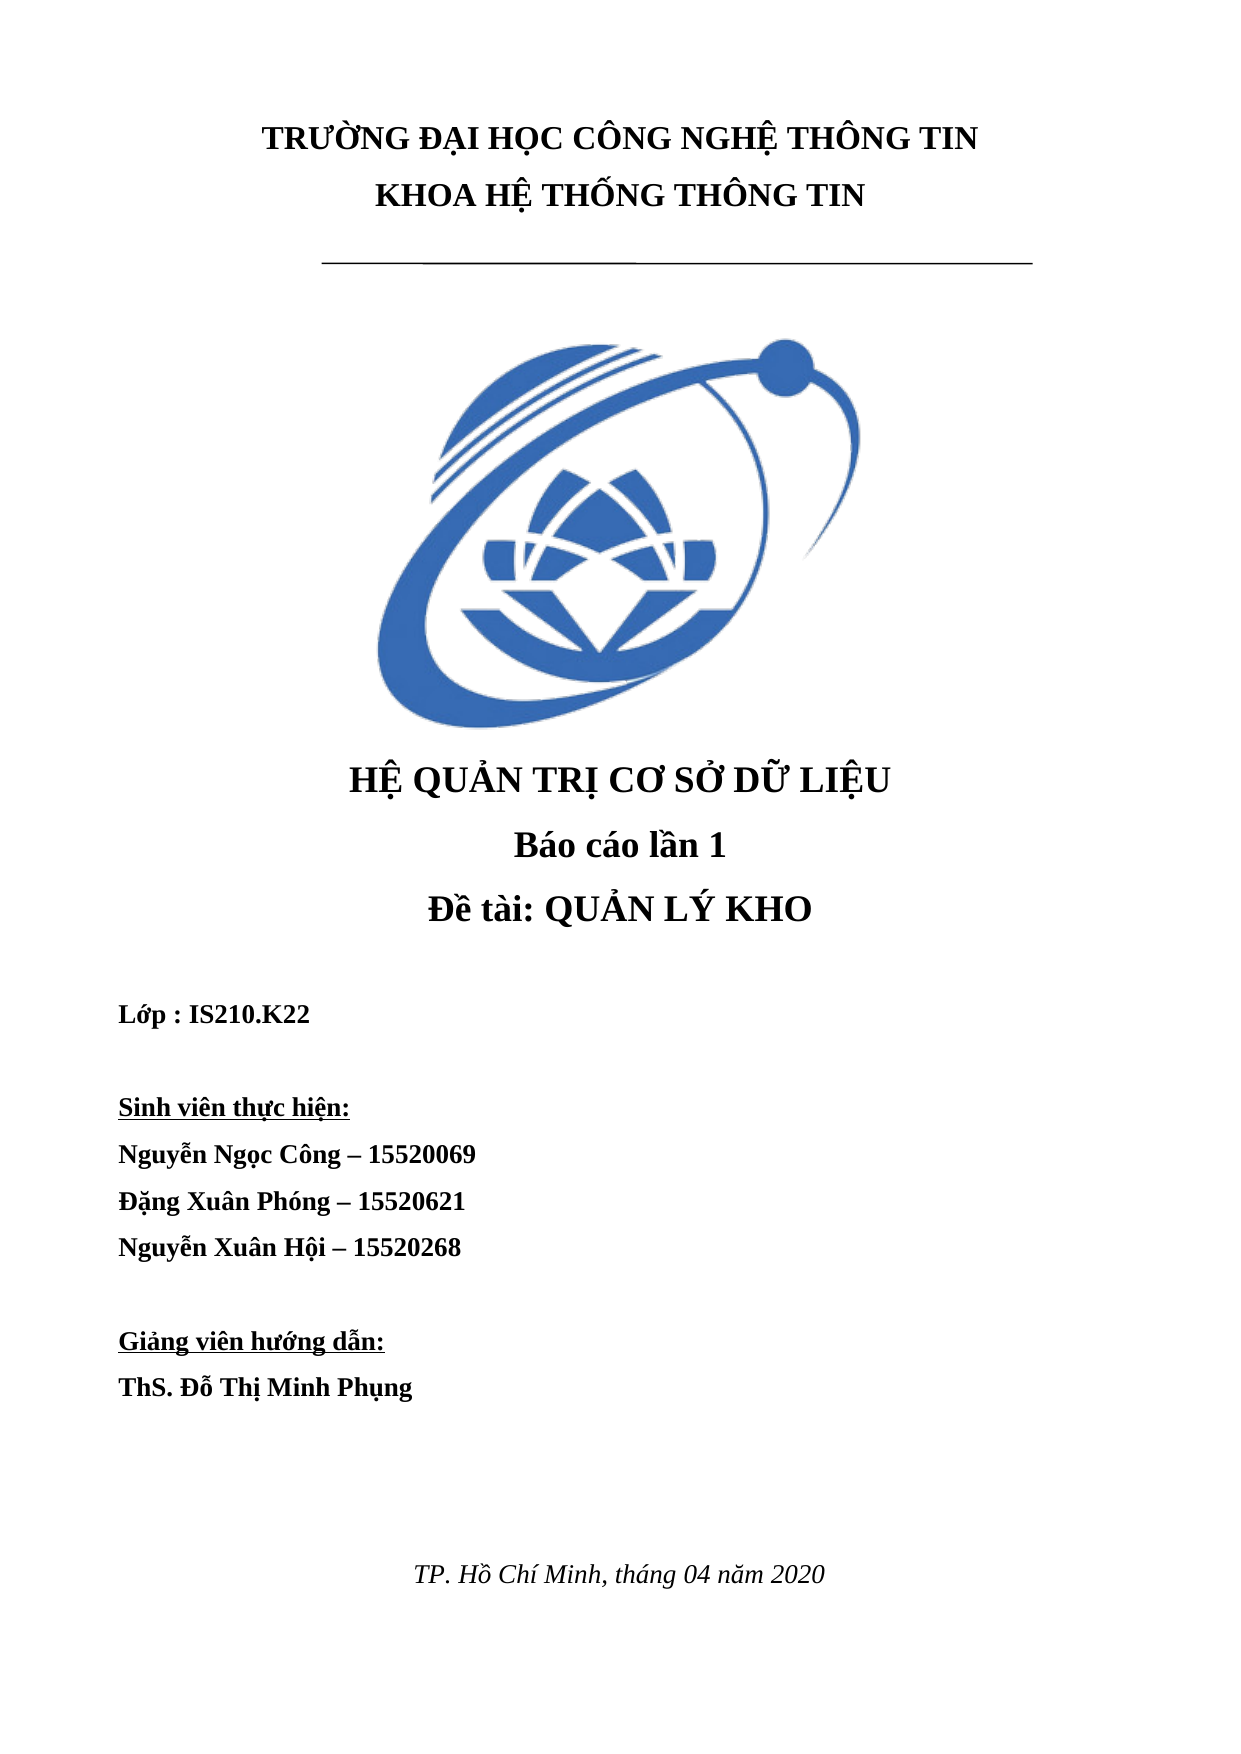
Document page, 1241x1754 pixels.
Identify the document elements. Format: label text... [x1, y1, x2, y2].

text Đề tài: QUẢN LÝ KHO [118, 887, 1122, 930]
text HỆ QUẢN TRỊ CƠ SỞ DỮ LIỆU [118, 757, 1122, 801]
text Nguyễn Xuân Hội – 15520268 [118, 1232, 1122, 1263]
text Nguyễn Ngọc Công – 15520069 [118, 1138, 1122, 1169]
text TRƯỜNG ĐẠI HỌC CÔNG NGHỆ THÔNG TIN [118, 118, 1122, 156]
text Báo cáo lần 1 [118, 822, 1122, 865]
text Lớp : IS210.K22 [118, 998, 1122, 1029]
text Sinh viên thực hiện: [118, 1092, 1122, 1123]
text Đặng Xuân Phóng – 15520621 [118, 1185, 1122, 1216]
text ThS. Đỗ Thị Minh Phụng [118, 1372, 1122, 1403]
picture [375, 337, 865, 742]
text Giảng viên hướng dẫn: [118, 1325, 1122, 1356]
text KHOA HỆ THỐNG THÔNG TIN [118, 176, 1122, 214]
text TP. Hồ Chí Minh, tháng 04 năm 2020 [118, 1558, 1122, 1589]
